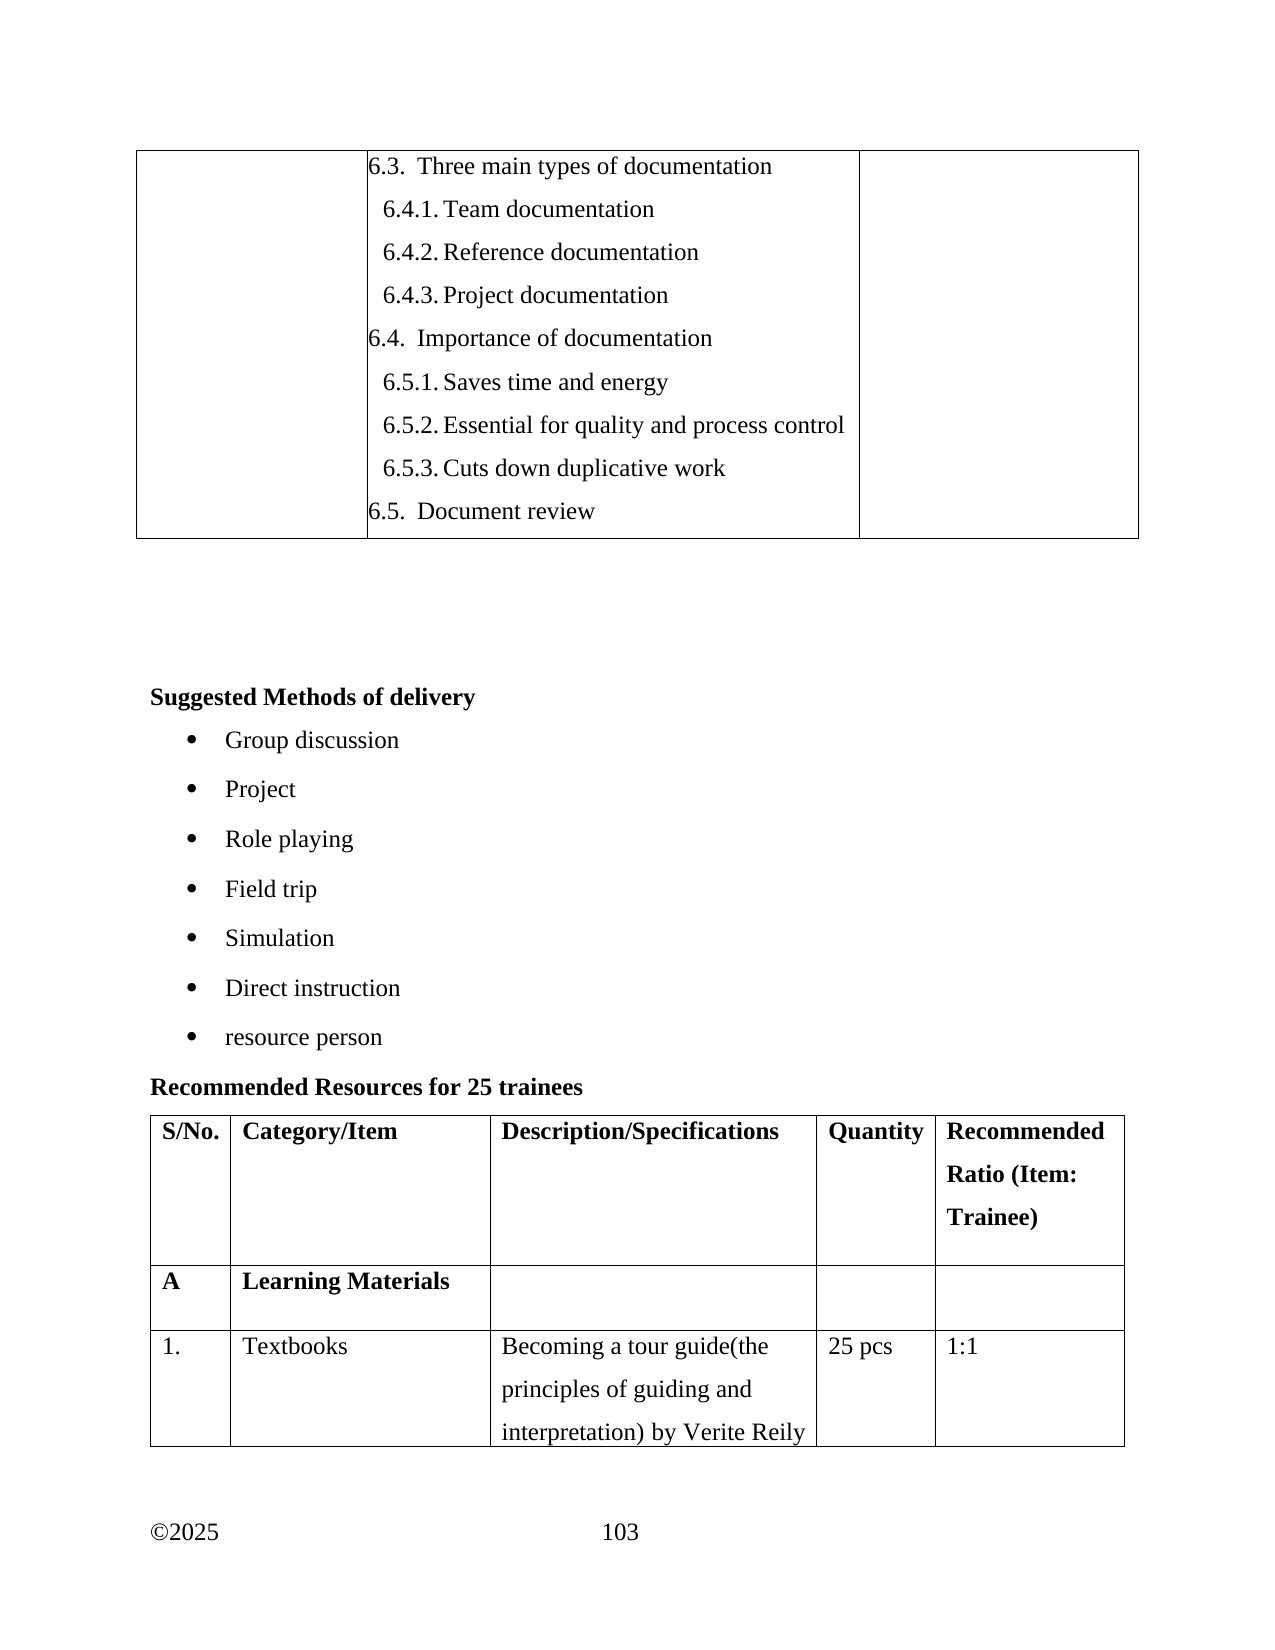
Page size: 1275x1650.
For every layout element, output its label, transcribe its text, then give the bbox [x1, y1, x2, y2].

table_cell Learning Materials [231, 1266, 490, 1330]
text Recommended Resources for 25 trainees [150, 1072, 1125, 1101]
table_cell Textbooks [231, 1331, 490, 1446]
list Group discussion [187, 725, 1125, 754]
table_cell [817, 1266, 935, 1330]
table_cell [491, 1266, 816, 1330]
table_cell 1:1 [936, 1331, 1124, 1446]
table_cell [860, 151, 1138, 538]
table_cell [936, 1266, 1124, 1330]
table_cell 25 pcs [817, 1331, 935, 1446]
text Suggested Methods of delivery [150, 682, 1125, 711]
table_header S/No. [151, 1116, 230, 1265]
table_cell [151, 1331, 230, 1446]
table_header Recommended Ratio (Item: Trainee) [936, 1116, 1124, 1265]
list Field trip [187, 874, 1125, 902]
table_header Category/Item [231, 1116, 490, 1265]
table_header Quantity [817, 1116, 935, 1265]
table_header Description/Specifications [491, 1116, 816, 1265]
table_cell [368, 151, 859, 538]
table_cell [491, 1331, 816, 1446]
list Direct instruction [187, 973, 1125, 1002]
table_cell A [151, 1266, 230, 1330]
list Simulation [187, 923, 1125, 952]
list Project [187, 774, 1125, 803]
list resource person [187, 1022, 1125, 1051]
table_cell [137, 151, 367, 538]
list Role playing [187, 824, 1125, 853]
